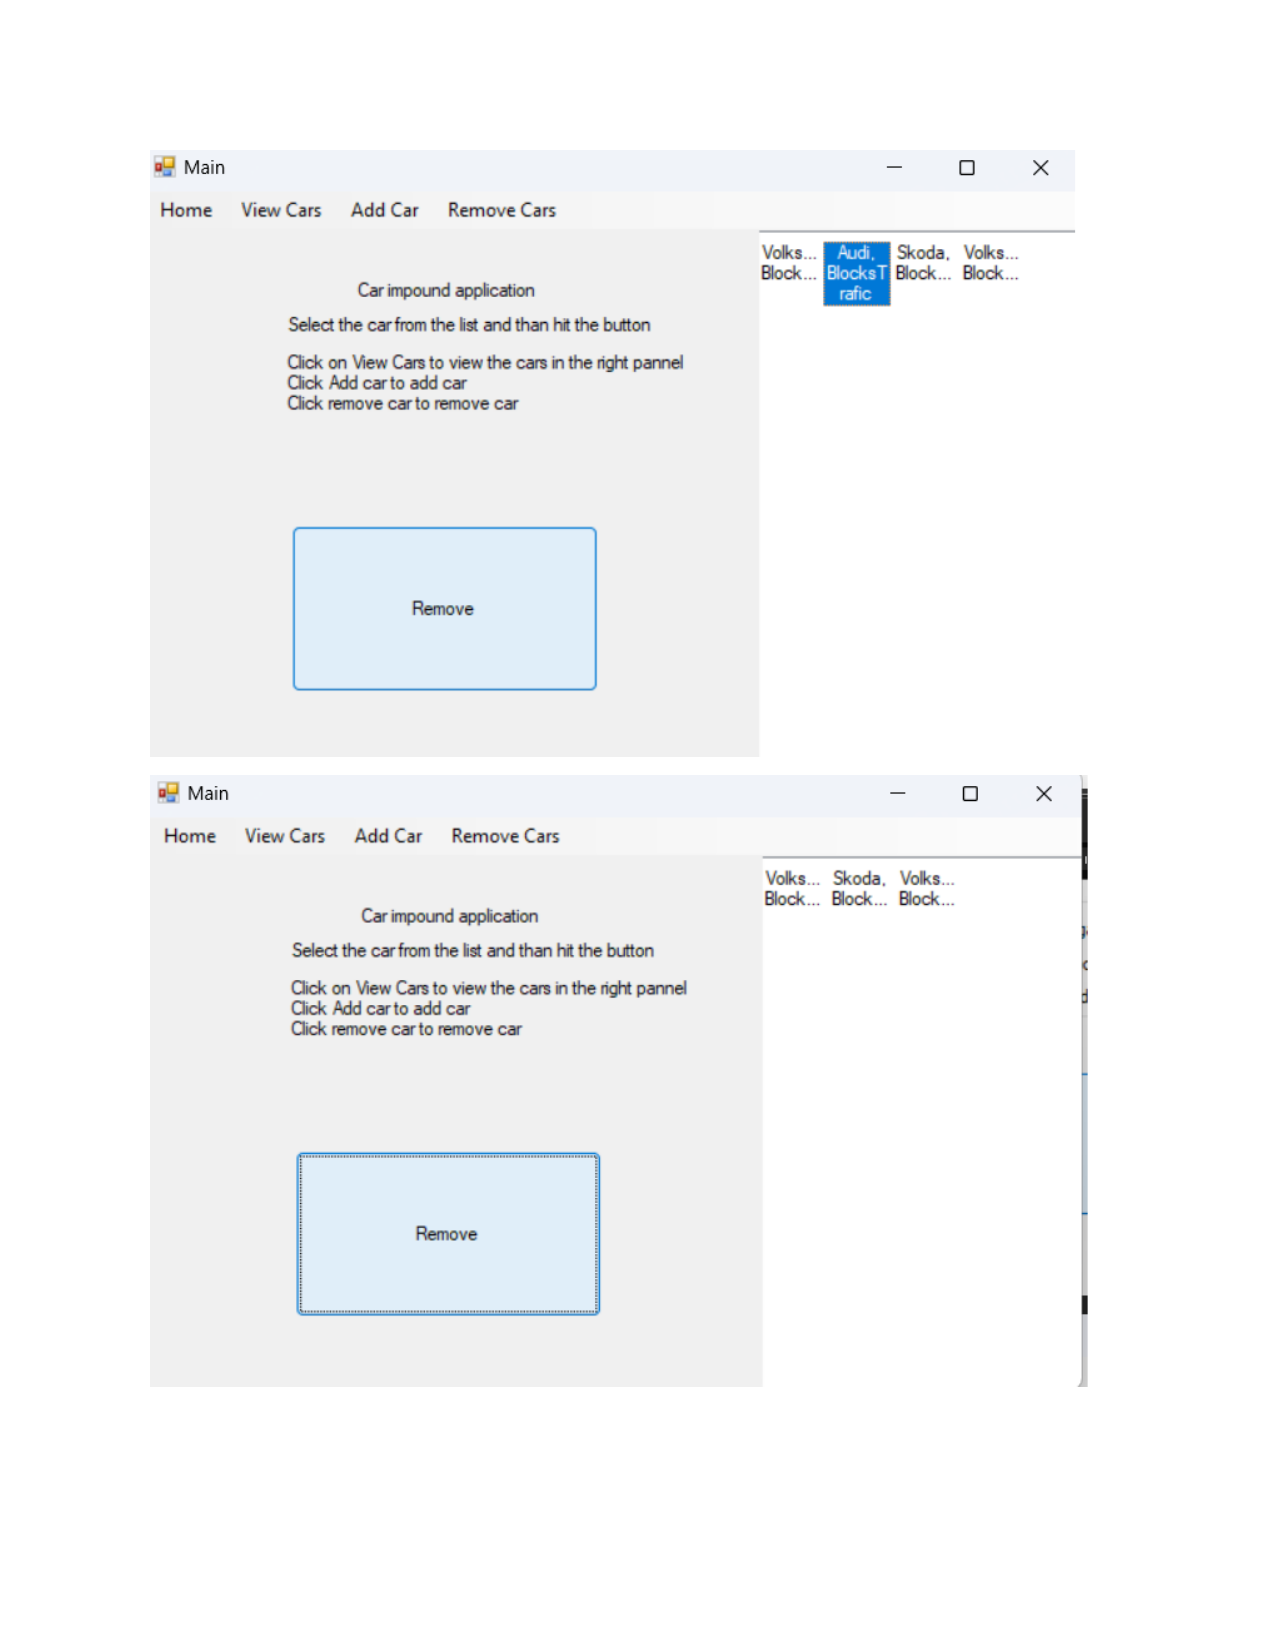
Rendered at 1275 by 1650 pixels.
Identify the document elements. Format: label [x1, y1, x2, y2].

picture [150, 775, 1088, 1387]
picture [150, 150, 1075, 757]
